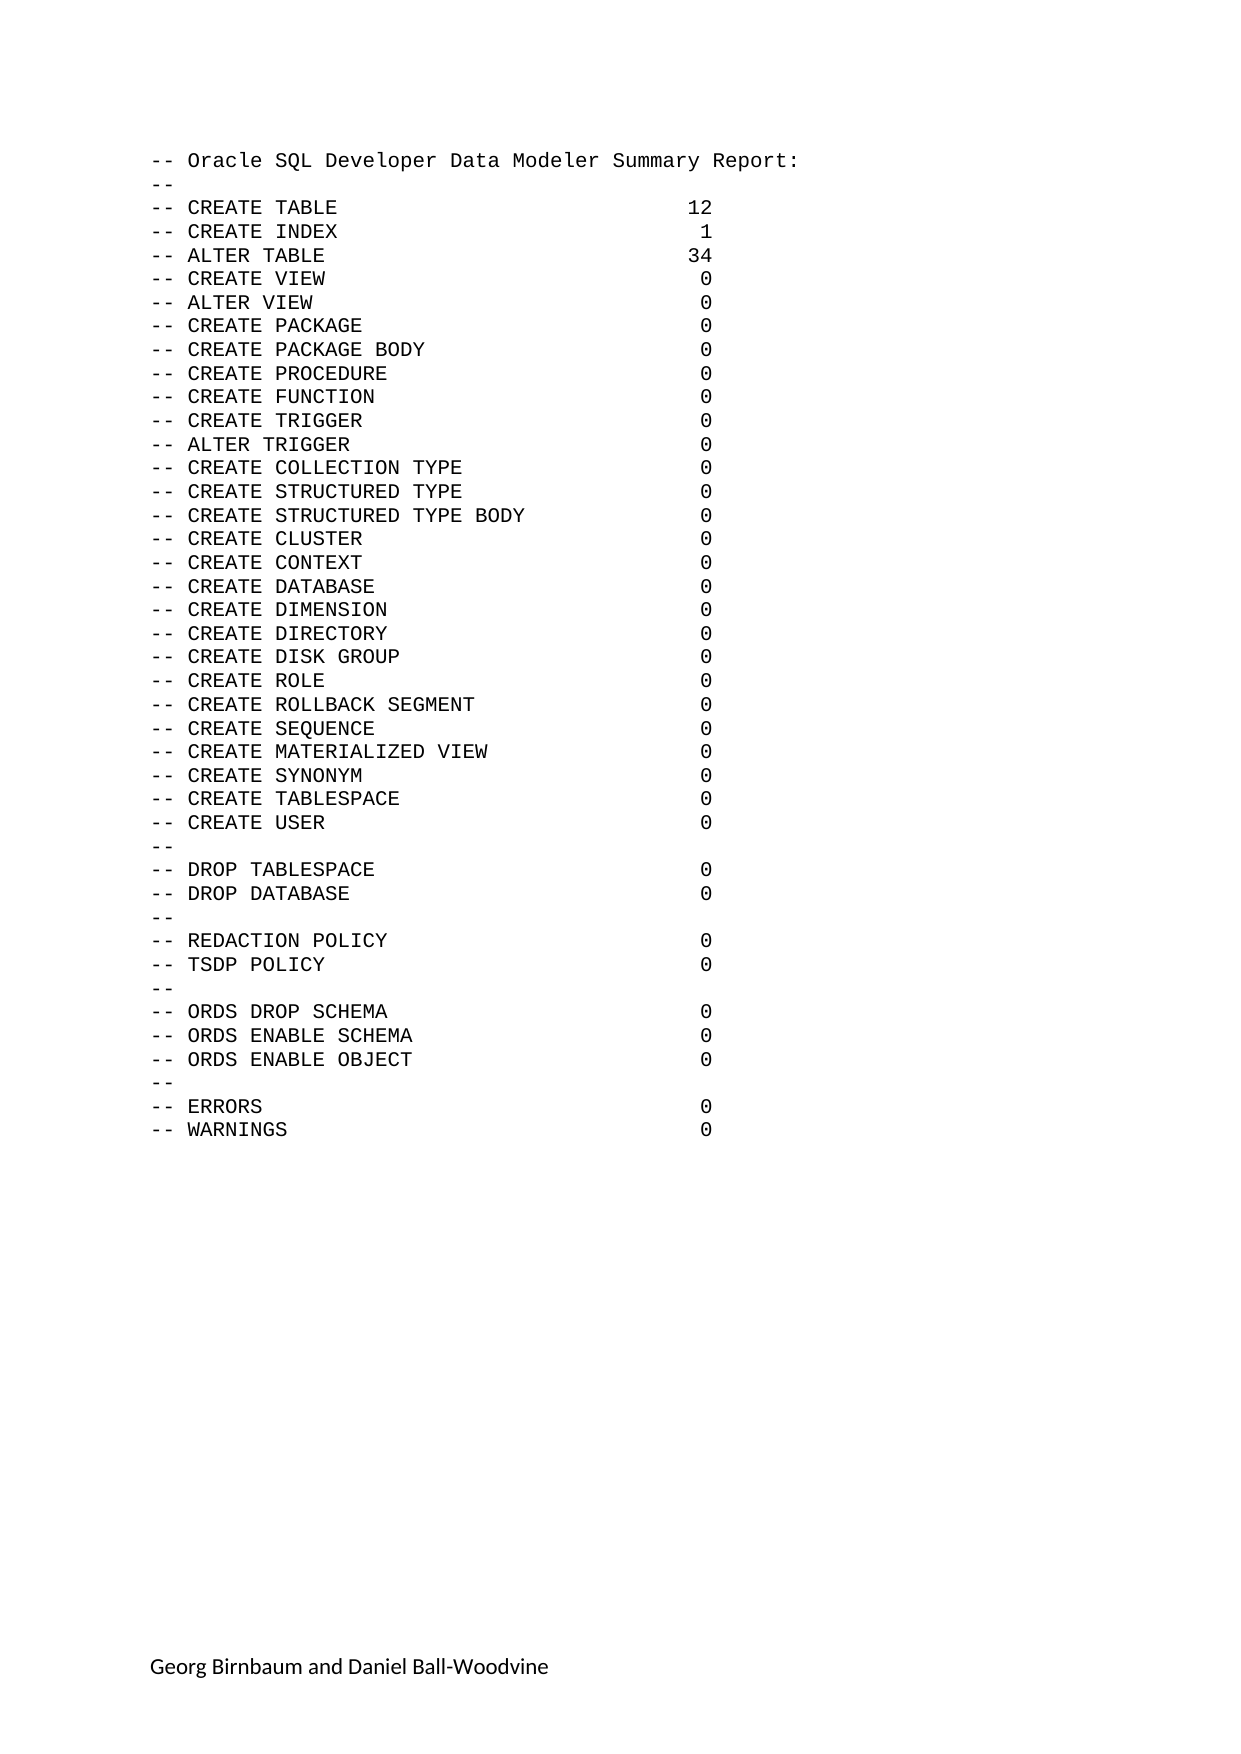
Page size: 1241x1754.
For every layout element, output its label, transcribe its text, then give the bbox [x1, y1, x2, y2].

text -- CREATE ROLE 0 [150, 670, 1211, 694]
text -- [150, 1072, 1211, 1096]
text -- ERRORS 0 [150, 1096, 1211, 1119]
text -- ALTER TABLE 34 [150, 244, 1211, 268]
text -- CREATE PACKAGE BODY 0 [150, 339, 1211, 363]
text -- DROP TABLESPACE 0 [150, 859, 1211, 883]
text -- CREATE TABLE 12 [150, 197, 1211, 221]
text -- ALTER VIEW 0 [150, 292, 1211, 316]
text -- CREATE STRUCTURED TYPE BODY 0 [150, 505, 1211, 528]
text -- DROP DATABASE 0 [150, 883, 1211, 907]
text -- [150, 907, 1211, 930]
text -- CREATE VIEW 0 [150, 268, 1211, 292]
text -- CREATE TRIGGER 0 [150, 410, 1211, 434]
text -- TSDP POLICY 0 [150, 954, 1211, 978]
text -- [150, 836, 1211, 859]
text -- ORDS DROP SCHEMA 0 [150, 1001, 1211, 1025]
text -- CREATE FUNCTION 0 [150, 386, 1211, 410]
text -- CREATE DIMENSION 0 [150, 599, 1211, 623]
text -- CREATE INDEX 1 [150, 221, 1211, 244]
text -- [150, 174, 1211, 197]
text -- CREATE DISK GROUP 0 [150, 647, 1211, 670]
text -- CREATE TABLESPACE 0 [150, 788, 1211, 812]
text -- WARNINGS 0 [150, 1119, 1211, 1143]
text -- CREATE ROLLBACK SEGMENT 0 [150, 694, 1211, 717]
text -- REDACTION POLICY 0 [150, 930, 1211, 954]
text -- [150, 978, 1211, 1001]
text -- CREATE STRUCTURED TYPE 0 [150, 481, 1211, 505]
text -- Oracle SQL Developer Data Modeler Summary Report: [150, 150, 1211, 174]
text -- CREATE DIRECTORY 0 [150, 623, 1211, 647]
text -- CREATE SYNONYM 0 [150, 765, 1211, 788]
text -- CREATE PACKAGE 0 [150, 316, 1211, 339]
text -- ALTER TRIGGER 0 [150, 434, 1211, 457]
text -- CREATE USER 0 [150, 812, 1211, 836]
text -- CREATE CLUSTER 0 [150, 528, 1211, 552]
text -- ORDS ENABLE OBJECT 0 [150, 1048, 1211, 1072]
text -- CREATE MATERIALIZED VIEW 0 [150, 741, 1211, 765]
text -- CREATE DATABASE 0 [150, 576, 1211, 599]
text -- CREATE COLLECTION TYPE 0 [150, 457, 1211, 481]
text -- CREATE SEQUENCE 0 [150, 717, 1211, 741]
text -- CREATE PROCEDURE 0 [150, 363, 1211, 386]
text -- CREATE CONTEXT 0 [150, 552, 1211, 576]
text -- ORDS ENABLE SCHEMA 0 [150, 1025, 1211, 1048]
